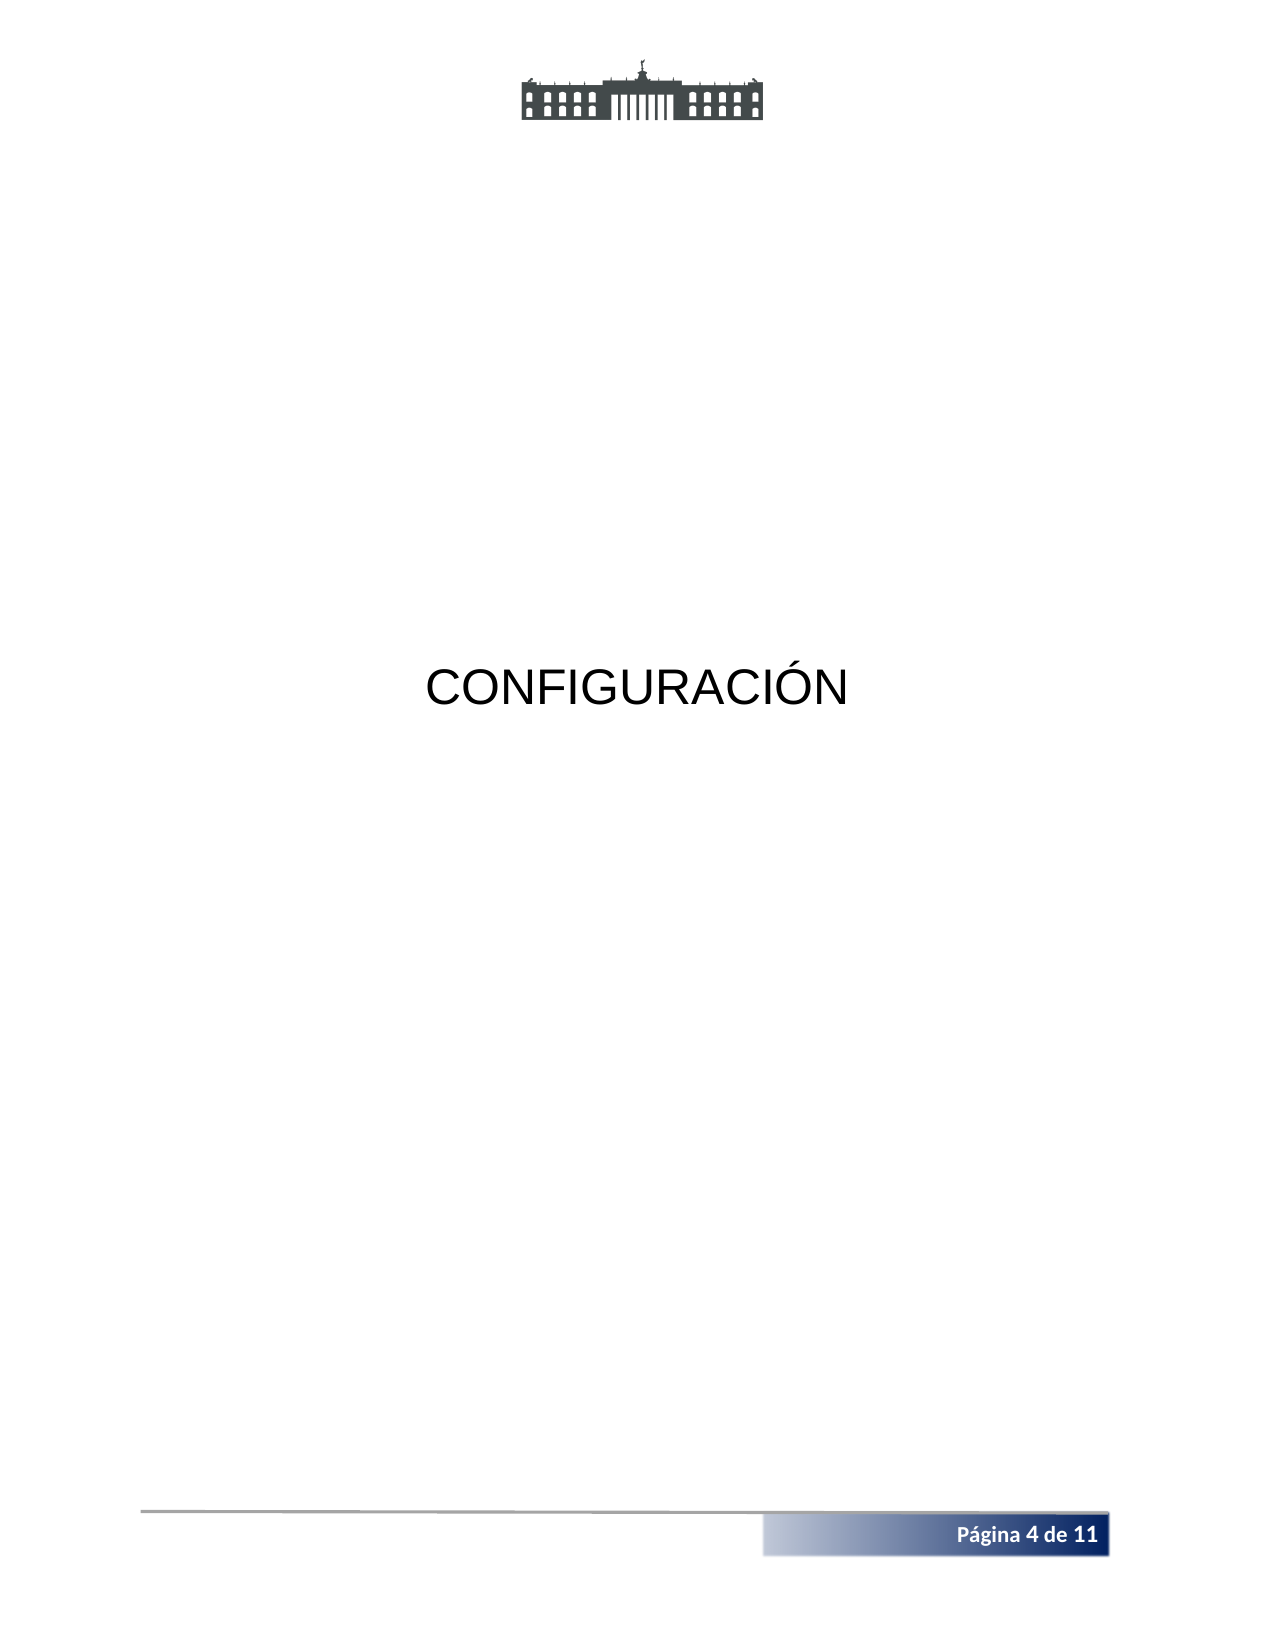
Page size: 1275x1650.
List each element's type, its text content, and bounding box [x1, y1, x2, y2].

picture [520, 57, 765, 135]
subtitle CONFIGURACIÓN [177, 658, 1098, 715]
